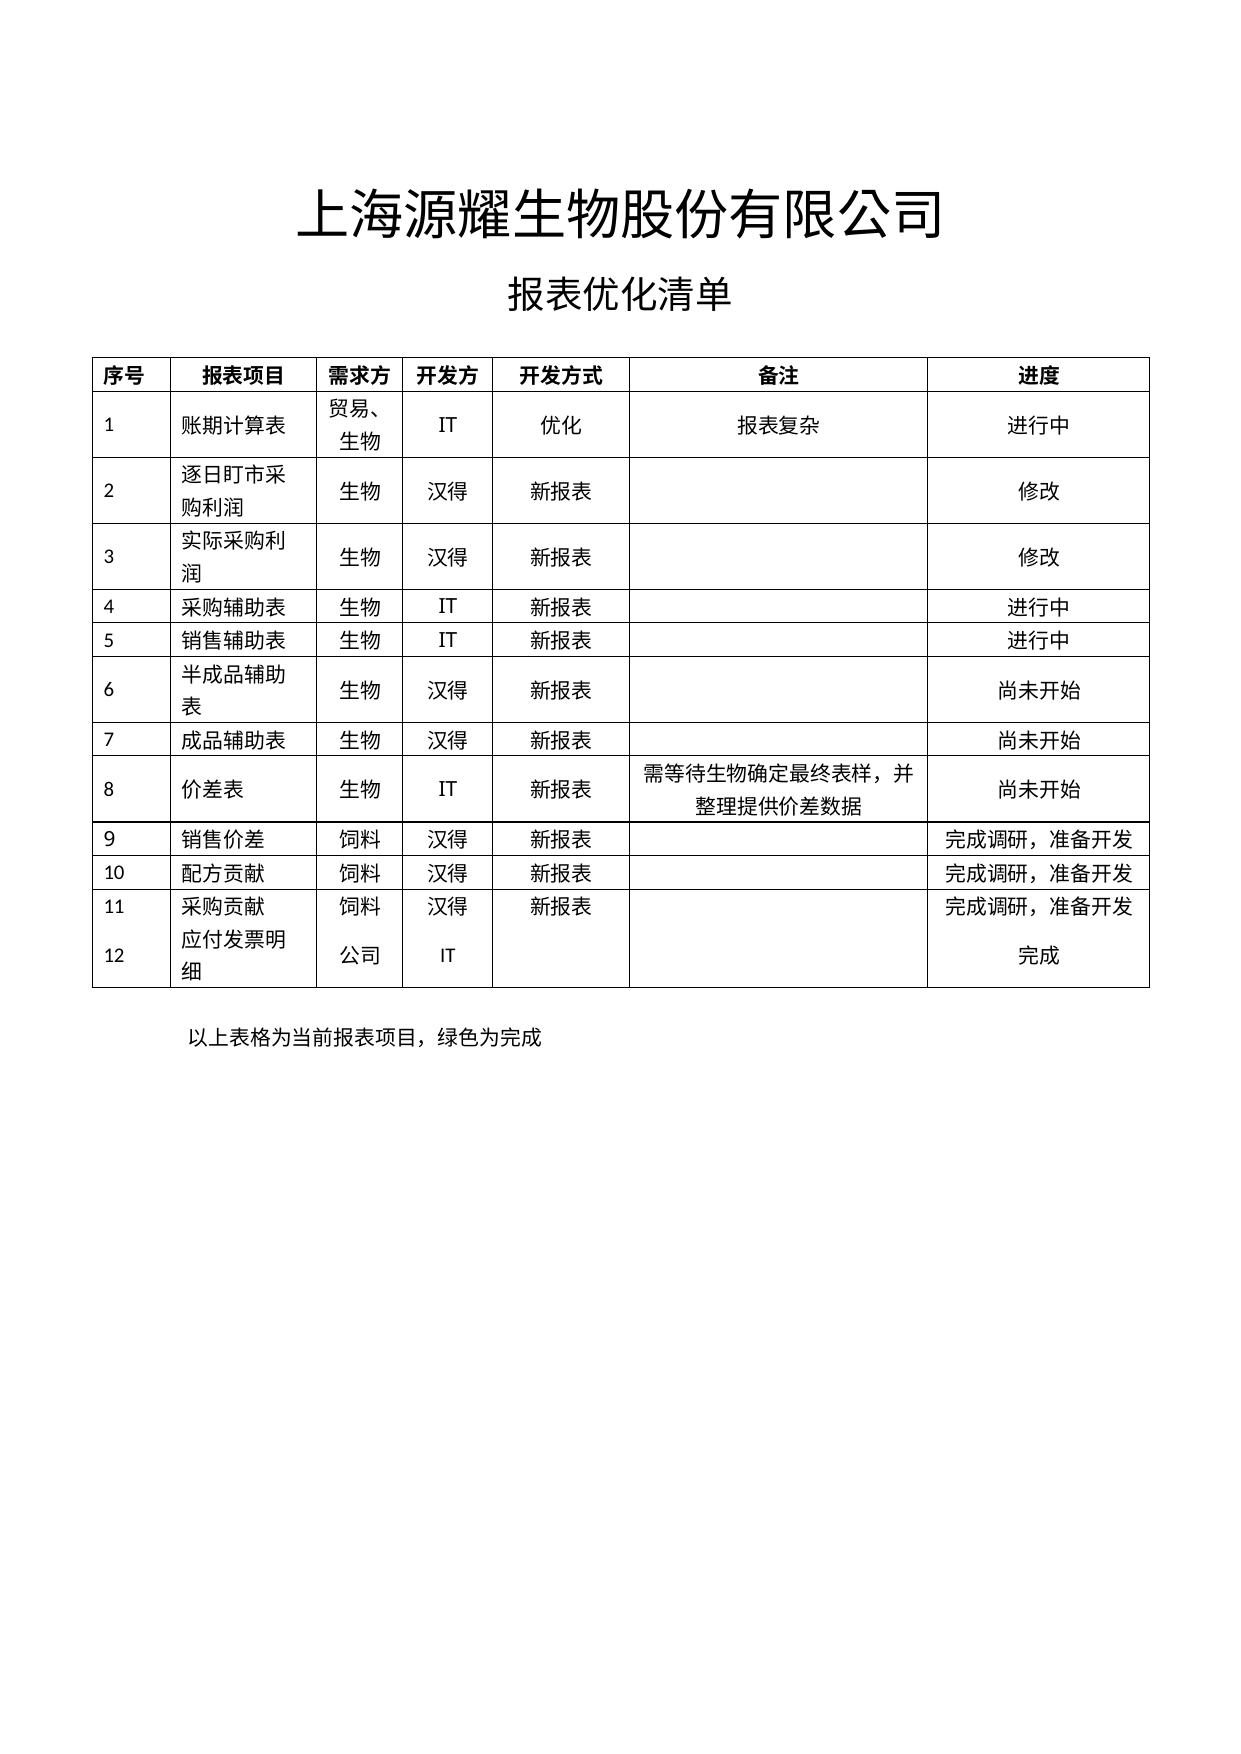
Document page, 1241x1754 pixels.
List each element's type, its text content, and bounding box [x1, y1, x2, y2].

table_cell [630, 623, 927, 656]
table_cell 11 [93, 890, 170, 922]
table_cell 汉得 [403, 890, 492, 922]
table_cell 配方贡献 [171, 856, 316, 888]
table_cell 5 [93, 623, 170, 656]
table_cell 尚未开始 [928, 756, 1149, 821]
table_cell 新报表 [493, 723, 629, 755]
table_cell 公司 [317, 922, 402, 987]
table_cell 汉得 [403, 823, 492, 855]
table_cell 报表复杂 [630, 392, 927, 457]
table_cell 修改 [928, 524, 1149, 589]
table_cell 新报表 [493, 623, 629, 656]
table_cell 3 [93, 524, 170, 589]
table_cell 汉得 [403, 458, 492, 523]
table_cell 生物 [317, 524, 402, 589]
table_header 需求方 [317, 358, 402, 391]
table_cell 新报表 [493, 823, 629, 855]
table_cell [630, 524, 927, 589]
table_cell 2 [93, 458, 170, 523]
table_cell 采购贡献 [171, 890, 316, 922]
table_cell [630, 657, 927, 722]
table_header 开发方式 [493, 358, 629, 391]
table_cell 账期计算表 [171, 392, 316, 457]
table_cell 生物 [317, 623, 402, 656]
table_cell 逐日盯市采购利润 [171, 458, 316, 523]
table_cell 修改 [928, 458, 1149, 523]
table_header 进度 [928, 358, 1149, 391]
table_cell [630, 890, 927, 922]
table_cell 实际采购利润 [171, 524, 316, 589]
table_cell IT [403, 590, 492, 622]
table_cell IT [403, 922, 492, 987]
table_cell 8 [93, 756, 170, 821]
table_cell 完成 [928, 922, 1149, 987]
table_cell 尚未开始 [928, 723, 1149, 755]
table_cell 成品辅助表 [171, 723, 316, 755]
table_cell 半成品辅助表 [171, 657, 316, 722]
table_header 备注 [630, 358, 927, 391]
table_cell [630, 458, 927, 523]
text 上海源耀生物股份有限公司 [187, 162, 1053, 259]
table_cell 10 [93, 856, 170, 888]
table_cell 销售辅助表 [171, 623, 316, 656]
table_cell 应付发票明细 [171, 922, 316, 987]
table_cell 完成调研，准备开发 [928, 823, 1149, 855]
table_cell IT [403, 392, 492, 457]
table_header 报表项目 [171, 358, 316, 391]
table_cell 生物 [317, 590, 402, 622]
table_cell 9 [93, 823, 170, 855]
table_cell 汉得 [403, 723, 492, 755]
table_cell 新报表 [493, 657, 629, 722]
table_cell [630, 823, 927, 855]
table_cell 新报表 [493, 458, 629, 523]
table_cell IT [403, 756, 492, 821]
text 以上表格为当前报表项目，绿色为完成 [187, 1021, 1053, 1053]
table_cell 饲料 [317, 823, 402, 855]
table_cell 新报表 [493, 590, 629, 622]
table_cell [630, 723, 927, 755]
table_cell 完成调研，准备开发 [928, 890, 1149, 922]
table_cell 新报表 [493, 524, 629, 589]
table_cell [630, 590, 927, 622]
table_cell [630, 856, 927, 888]
table_cell 6 [93, 657, 170, 722]
table_cell 1 [93, 392, 170, 457]
table_cell [630, 922, 927, 987]
table_cell 采购辅助表 [171, 590, 316, 622]
table_cell 生物 [317, 723, 402, 755]
table_cell [493, 922, 629, 987]
table_cell 进行中 [928, 623, 1149, 656]
table_cell 4 [93, 590, 170, 622]
table_cell 完成调研，准备开发 [928, 856, 1149, 888]
table_cell 汉得 [403, 856, 492, 888]
table_cell 饲料 [317, 890, 402, 922]
table_cell 12 [93, 922, 170, 987]
table_cell 生物 [317, 657, 402, 722]
table_cell 价差表 [171, 756, 316, 821]
table_cell 新报表 [493, 856, 629, 888]
table_cell 贸易、生物 [317, 392, 402, 457]
table_cell 7 [93, 723, 170, 755]
table_cell 销售价差 [171, 823, 316, 855]
table_cell 进行中 [928, 590, 1149, 622]
table_cell 优化 [493, 392, 629, 457]
table_cell 汉得 [403, 657, 492, 722]
table_header 序号 [93, 358, 170, 391]
table_header 开发方 [403, 358, 492, 391]
table_cell 需等待生物确定最终表样，并整理提供价差数据 [630, 756, 927, 821]
table_cell 生物 [317, 458, 402, 523]
table_cell 进行中 [928, 392, 1149, 457]
table_cell IT [403, 623, 492, 656]
table_cell 新报表 [493, 890, 629, 922]
table_cell 新报表 [493, 756, 629, 821]
text 报表优化清单 [187, 259, 1053, 324]
table_cell 尚未开始 [928, 657, 1149, 722]
table_cell 汉得 [403, 524, 492, 589]
table_cell 生物 [317, 756, 402, 821]
table_cell 饲料 [317, 856, 402, 888]
